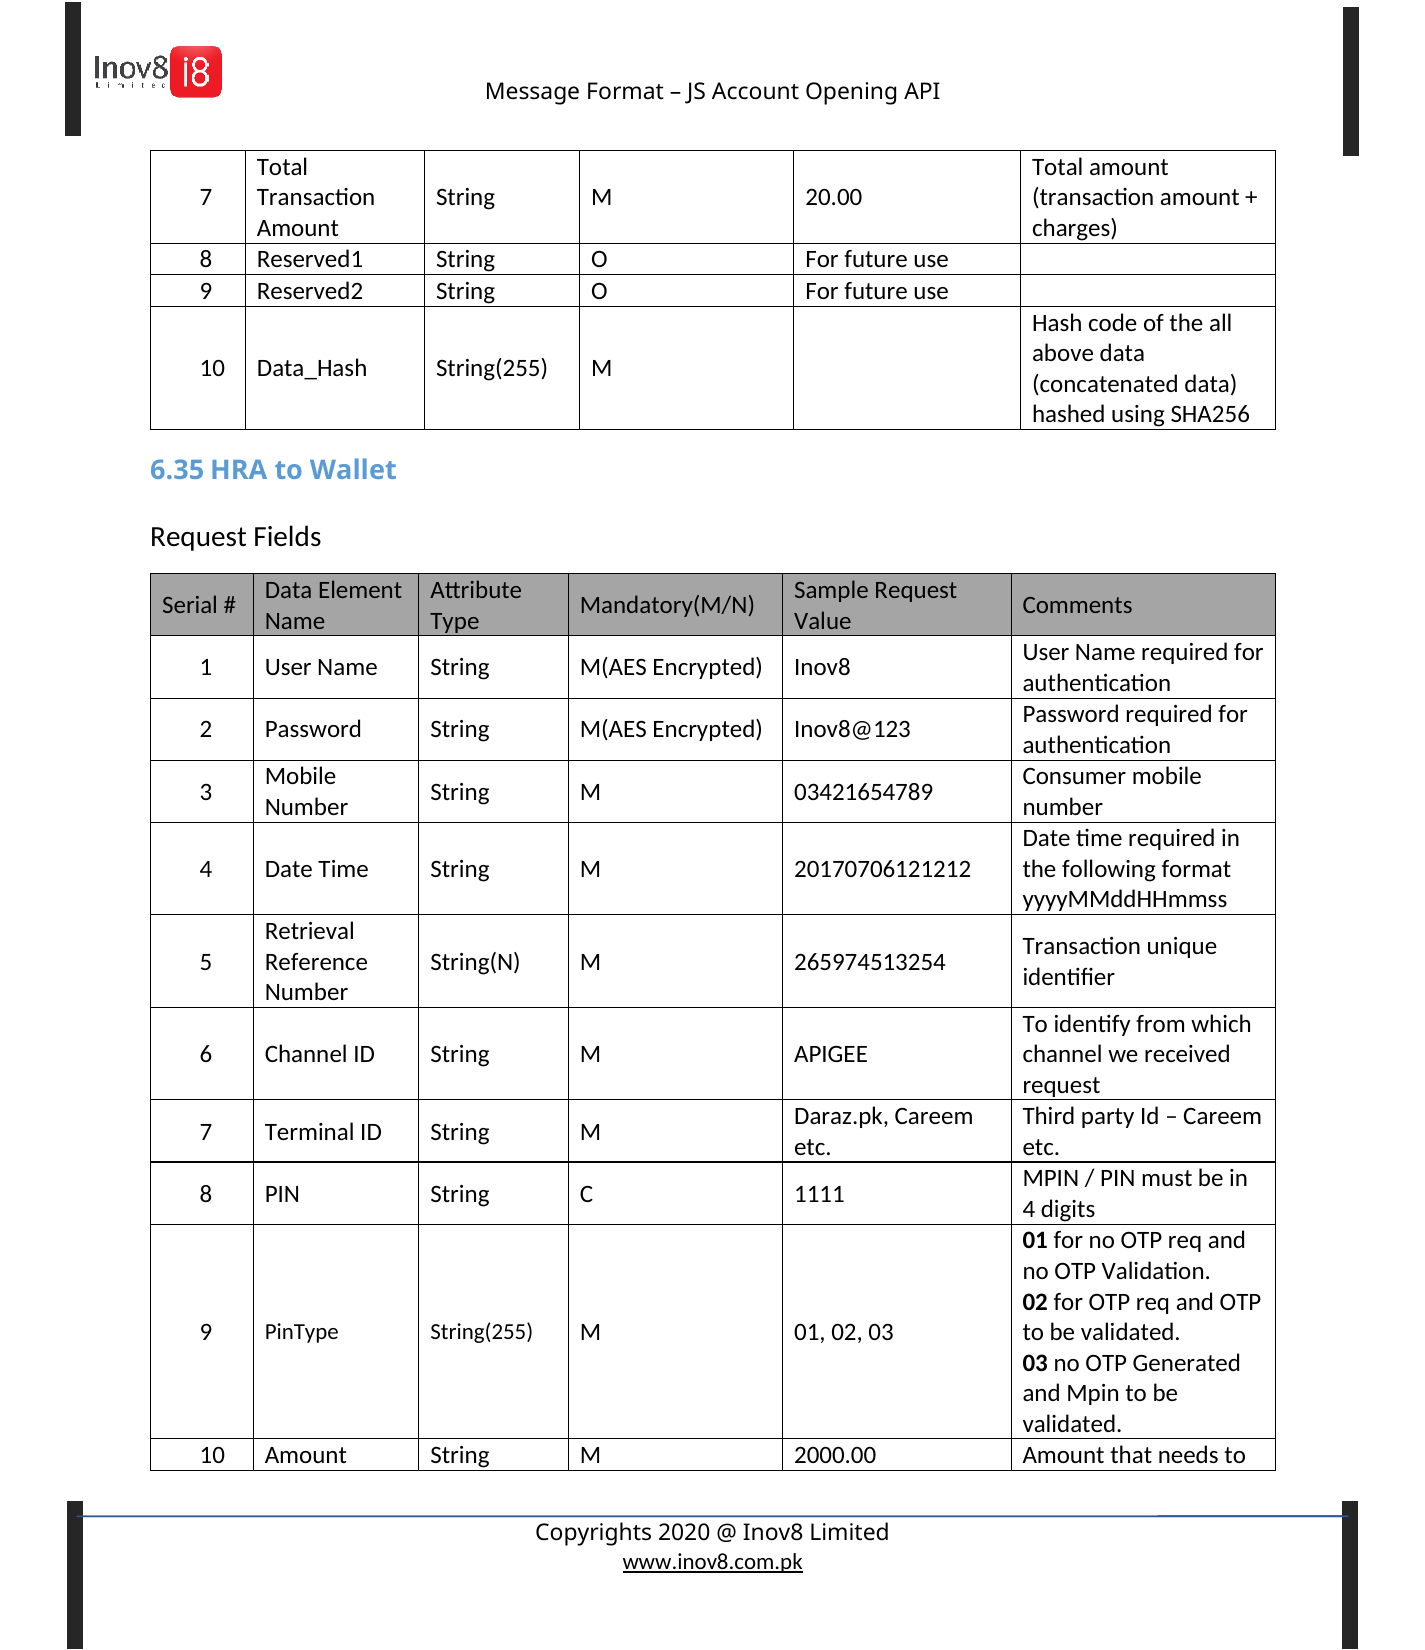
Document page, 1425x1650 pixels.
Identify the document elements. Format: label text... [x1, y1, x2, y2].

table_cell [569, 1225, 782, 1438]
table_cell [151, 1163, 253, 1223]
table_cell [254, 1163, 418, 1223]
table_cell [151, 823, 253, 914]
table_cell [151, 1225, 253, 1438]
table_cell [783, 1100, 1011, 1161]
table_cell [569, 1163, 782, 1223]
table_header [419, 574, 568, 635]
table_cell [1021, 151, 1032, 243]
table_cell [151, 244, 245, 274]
picture [89, 42, 225, 101]
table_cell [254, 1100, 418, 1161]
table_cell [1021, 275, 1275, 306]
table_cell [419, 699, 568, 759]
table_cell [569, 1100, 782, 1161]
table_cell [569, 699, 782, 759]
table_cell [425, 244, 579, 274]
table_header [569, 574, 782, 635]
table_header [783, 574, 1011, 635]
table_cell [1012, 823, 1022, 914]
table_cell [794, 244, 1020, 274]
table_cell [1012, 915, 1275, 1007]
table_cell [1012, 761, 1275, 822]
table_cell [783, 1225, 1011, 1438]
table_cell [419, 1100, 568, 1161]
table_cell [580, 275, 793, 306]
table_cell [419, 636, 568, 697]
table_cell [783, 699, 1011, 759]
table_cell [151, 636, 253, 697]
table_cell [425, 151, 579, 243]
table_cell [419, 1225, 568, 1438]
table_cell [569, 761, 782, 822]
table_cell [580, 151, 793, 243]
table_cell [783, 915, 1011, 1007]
text Request Fields [150, 518, 1275, 554]
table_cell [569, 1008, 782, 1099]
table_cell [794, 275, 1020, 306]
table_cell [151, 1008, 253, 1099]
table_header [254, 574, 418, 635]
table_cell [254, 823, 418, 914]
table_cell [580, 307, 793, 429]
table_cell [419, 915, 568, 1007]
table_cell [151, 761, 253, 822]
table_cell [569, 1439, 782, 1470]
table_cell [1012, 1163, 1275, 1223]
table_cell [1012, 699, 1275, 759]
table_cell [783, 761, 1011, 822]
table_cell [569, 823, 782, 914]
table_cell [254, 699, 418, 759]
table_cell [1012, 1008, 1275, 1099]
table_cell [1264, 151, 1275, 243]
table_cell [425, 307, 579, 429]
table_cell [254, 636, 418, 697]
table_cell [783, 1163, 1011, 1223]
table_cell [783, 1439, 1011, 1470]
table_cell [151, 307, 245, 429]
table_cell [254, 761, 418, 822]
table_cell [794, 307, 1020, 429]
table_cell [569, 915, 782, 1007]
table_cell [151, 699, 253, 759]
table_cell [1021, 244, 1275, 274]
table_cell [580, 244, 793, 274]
subtitle HRA to Wallet [150, 451, 1275, 488]
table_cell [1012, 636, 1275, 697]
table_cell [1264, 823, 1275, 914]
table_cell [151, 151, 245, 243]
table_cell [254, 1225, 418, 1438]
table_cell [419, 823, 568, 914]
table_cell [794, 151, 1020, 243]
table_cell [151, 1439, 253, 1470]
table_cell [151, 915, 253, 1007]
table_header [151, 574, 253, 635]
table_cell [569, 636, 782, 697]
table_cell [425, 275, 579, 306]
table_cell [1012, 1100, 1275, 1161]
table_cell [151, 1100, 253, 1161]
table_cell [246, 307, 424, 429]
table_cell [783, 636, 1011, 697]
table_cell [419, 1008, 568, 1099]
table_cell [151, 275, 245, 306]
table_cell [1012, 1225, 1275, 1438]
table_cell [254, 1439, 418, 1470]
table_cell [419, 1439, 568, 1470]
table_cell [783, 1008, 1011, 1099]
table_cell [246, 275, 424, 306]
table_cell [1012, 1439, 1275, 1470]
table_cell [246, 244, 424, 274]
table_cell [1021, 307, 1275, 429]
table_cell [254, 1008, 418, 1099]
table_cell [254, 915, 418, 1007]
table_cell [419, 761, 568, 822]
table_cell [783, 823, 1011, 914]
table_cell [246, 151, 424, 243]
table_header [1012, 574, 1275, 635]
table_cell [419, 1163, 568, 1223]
